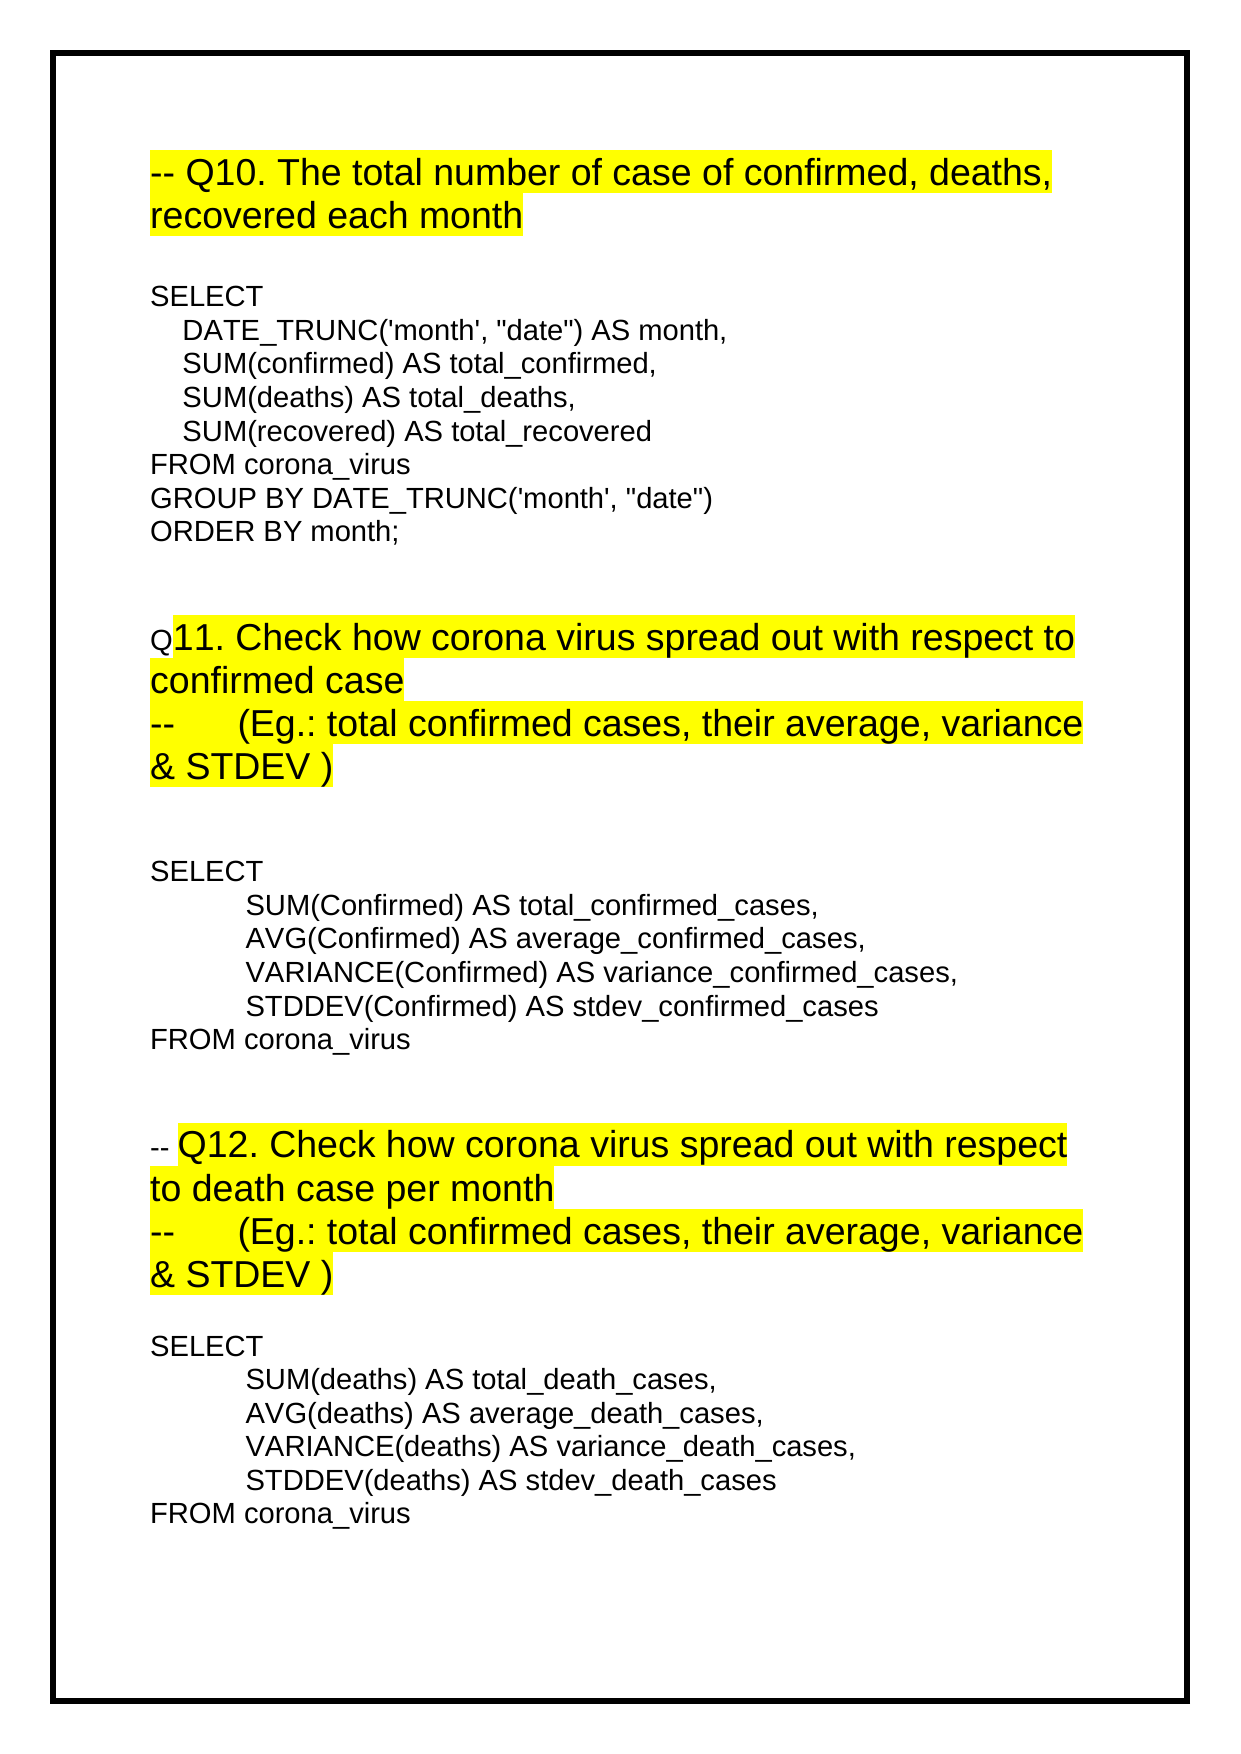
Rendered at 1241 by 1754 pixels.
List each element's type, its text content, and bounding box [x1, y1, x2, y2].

text STDDEV(deaths) AS stdev_death_cases [150, 1463, 1090, 1496]
text STDDEV(Confirmed) AS stdev_confirmed_cases [150, 988, 1090, 1022]
text FROM corona_virus [150, 1496, 1090, 1530]
text SUM(confirmed) AS total_confirmed, [150, 346, 1090, 380]
text Q11. Check how corona virus spread out with respect to confirmed case [404, 615, 1090, 701]
text AVG(Confirmed) AS average_confirmed_cases, [150, 921, 1090, 955]
text -- (Eg.: total confirmed cases, their average, variance & STDEV ) [333, 701, 1090, 787]
text FROM corona_virus [150, 447, 1090, 481]
text FROM corona_virus [150, 1022, 1090, 1056]
text SELECT [150, 1329, 1090, 1362]
text DATE_TRUNC('month', "date") AS month, [150, 313, 1090, 346]
text VARIANCE(deaths) AS variance_death_cases, [150, 1429, 1090, 1463]
text AVG(deaths) AS average_death_cases, [150, 1396, 1090, 1429]
text SELECT [150, 854, 1090, 888]
text SUM(deaths) AS total_deaths, [150, 380, 1090, 413]
text GROUP BY DATE_TRUNC('month', "date") [150, 481, 1090, 514]
text SUM(Confirmed) AS total_confirmed_cases, [150, 888, 1090, 921]
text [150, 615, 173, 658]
text ORDER BY month; [150, 514, 1090, 548]
text SUM(deaths) AS total_death_cases, [150, 1362, 1090, 1396]
text SUM(recovered) AS total_recovered [150, 413, 1090, 447]
text SELECT [150, 279, 1090, 313]
text VARIANCE(Confirmed) AS variance_confirmed_cases, [150, 955, 1090, 988]
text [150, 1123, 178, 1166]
text -- Q12. Check how corona virus spread out with respect to death case per month [554, 1123, 1090, 1209]
text -- (Eg.: total confirmed cases, their average, variance & STDEV ) [333, 1209, 1090, 1295]
text -- Q10. The total number of case of confirmed, deaths, recovered each month [523, 150, 1090, 236]
